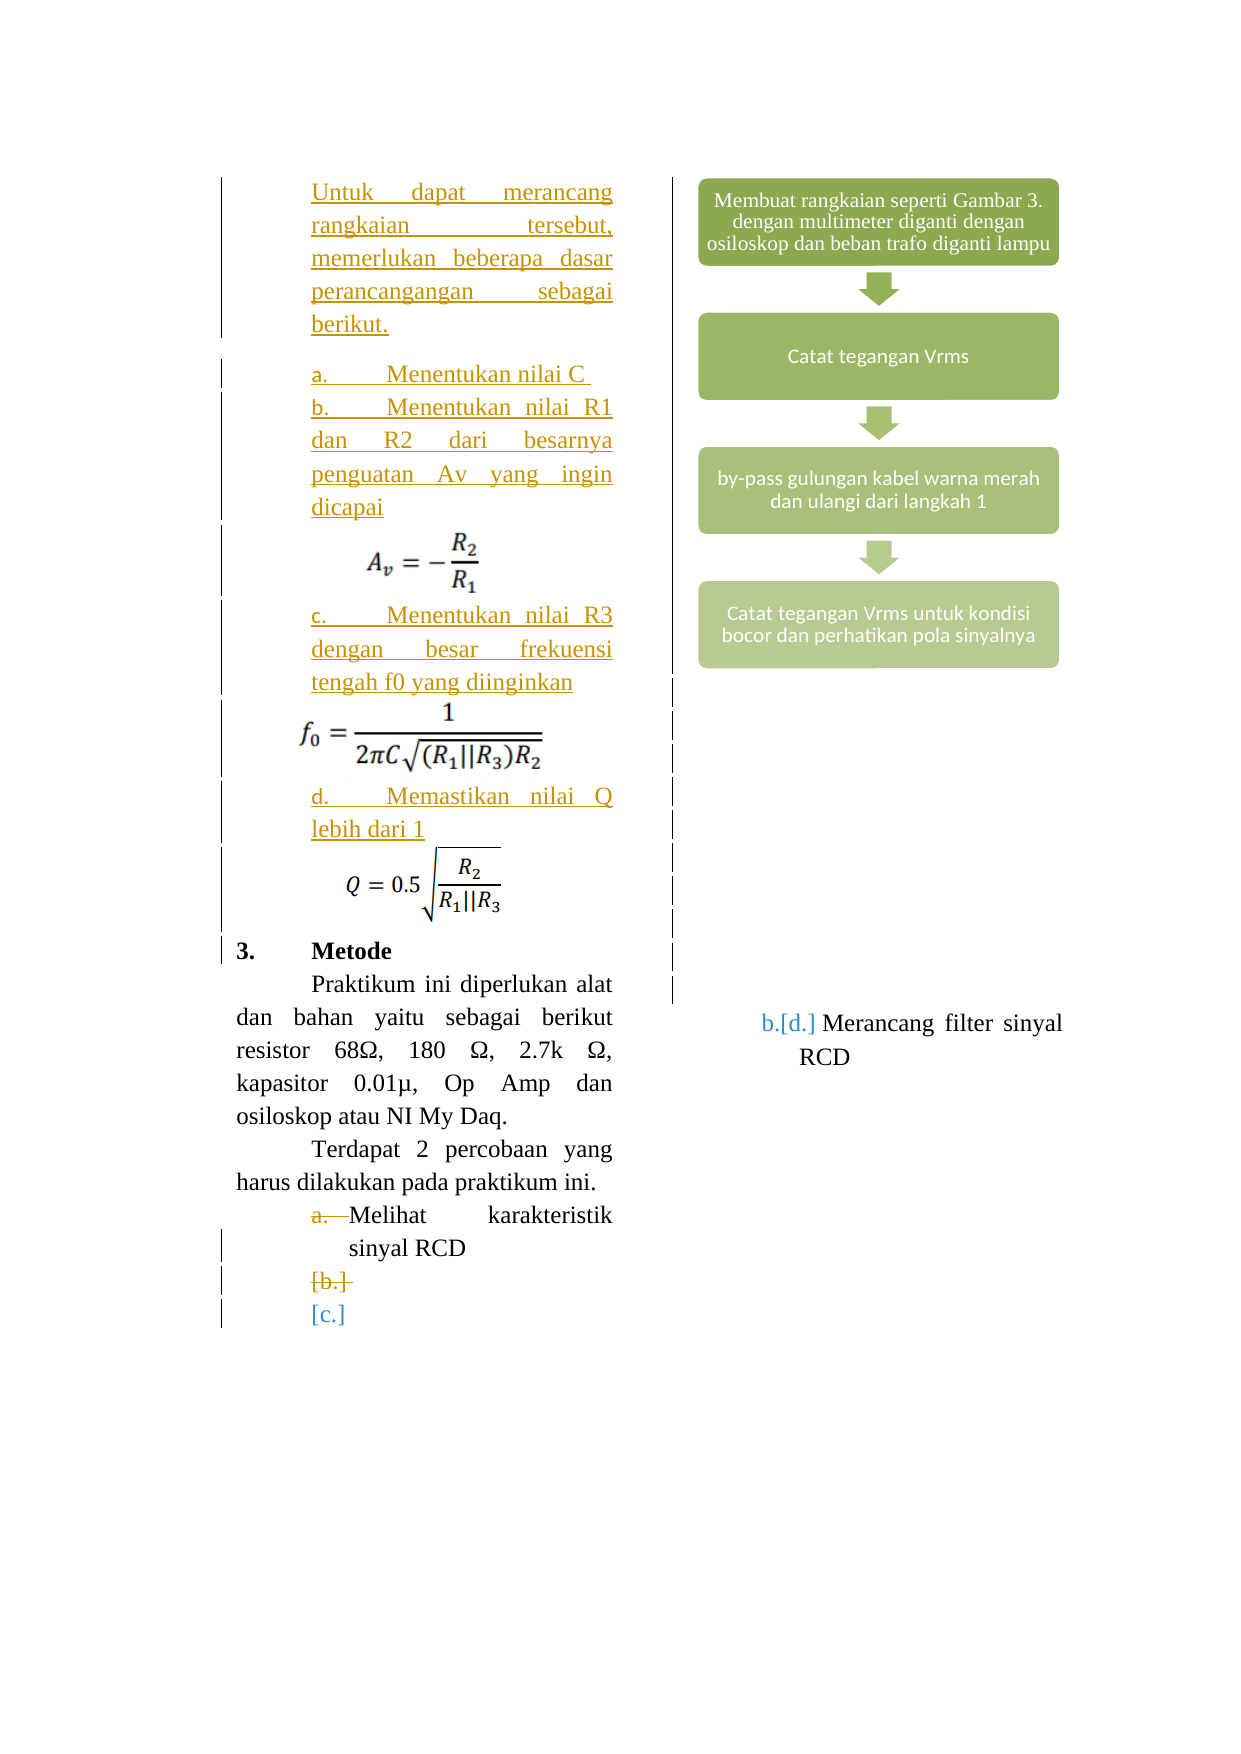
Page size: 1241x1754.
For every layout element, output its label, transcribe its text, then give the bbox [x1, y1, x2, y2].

text Terdapat 2 percobaan yang harus dilakukan pada praktikum ini. [236, 1134, 613, 1196]
list Melihat karakteristik sinyal RCD [311, 1200, 613, 1262]
list Merancang filter sinyal RCD [761, 1008, 1063, 1070]
list Metode [236, 936, 613, 964]
picture [330, 847, 519, 932]
picture [293, 699, 555, 777]
text Praktikum ini diperlukan alat dan bahan yaitu sebagai berikut resistor 68Ω, 180 Ω, 2.7k Ω, kapasitor 0.01µ, Op Amp dan osiloskop atau NI My Daq. [236, 969, 613, 1129]
picture [348, 524, 501, 597]
